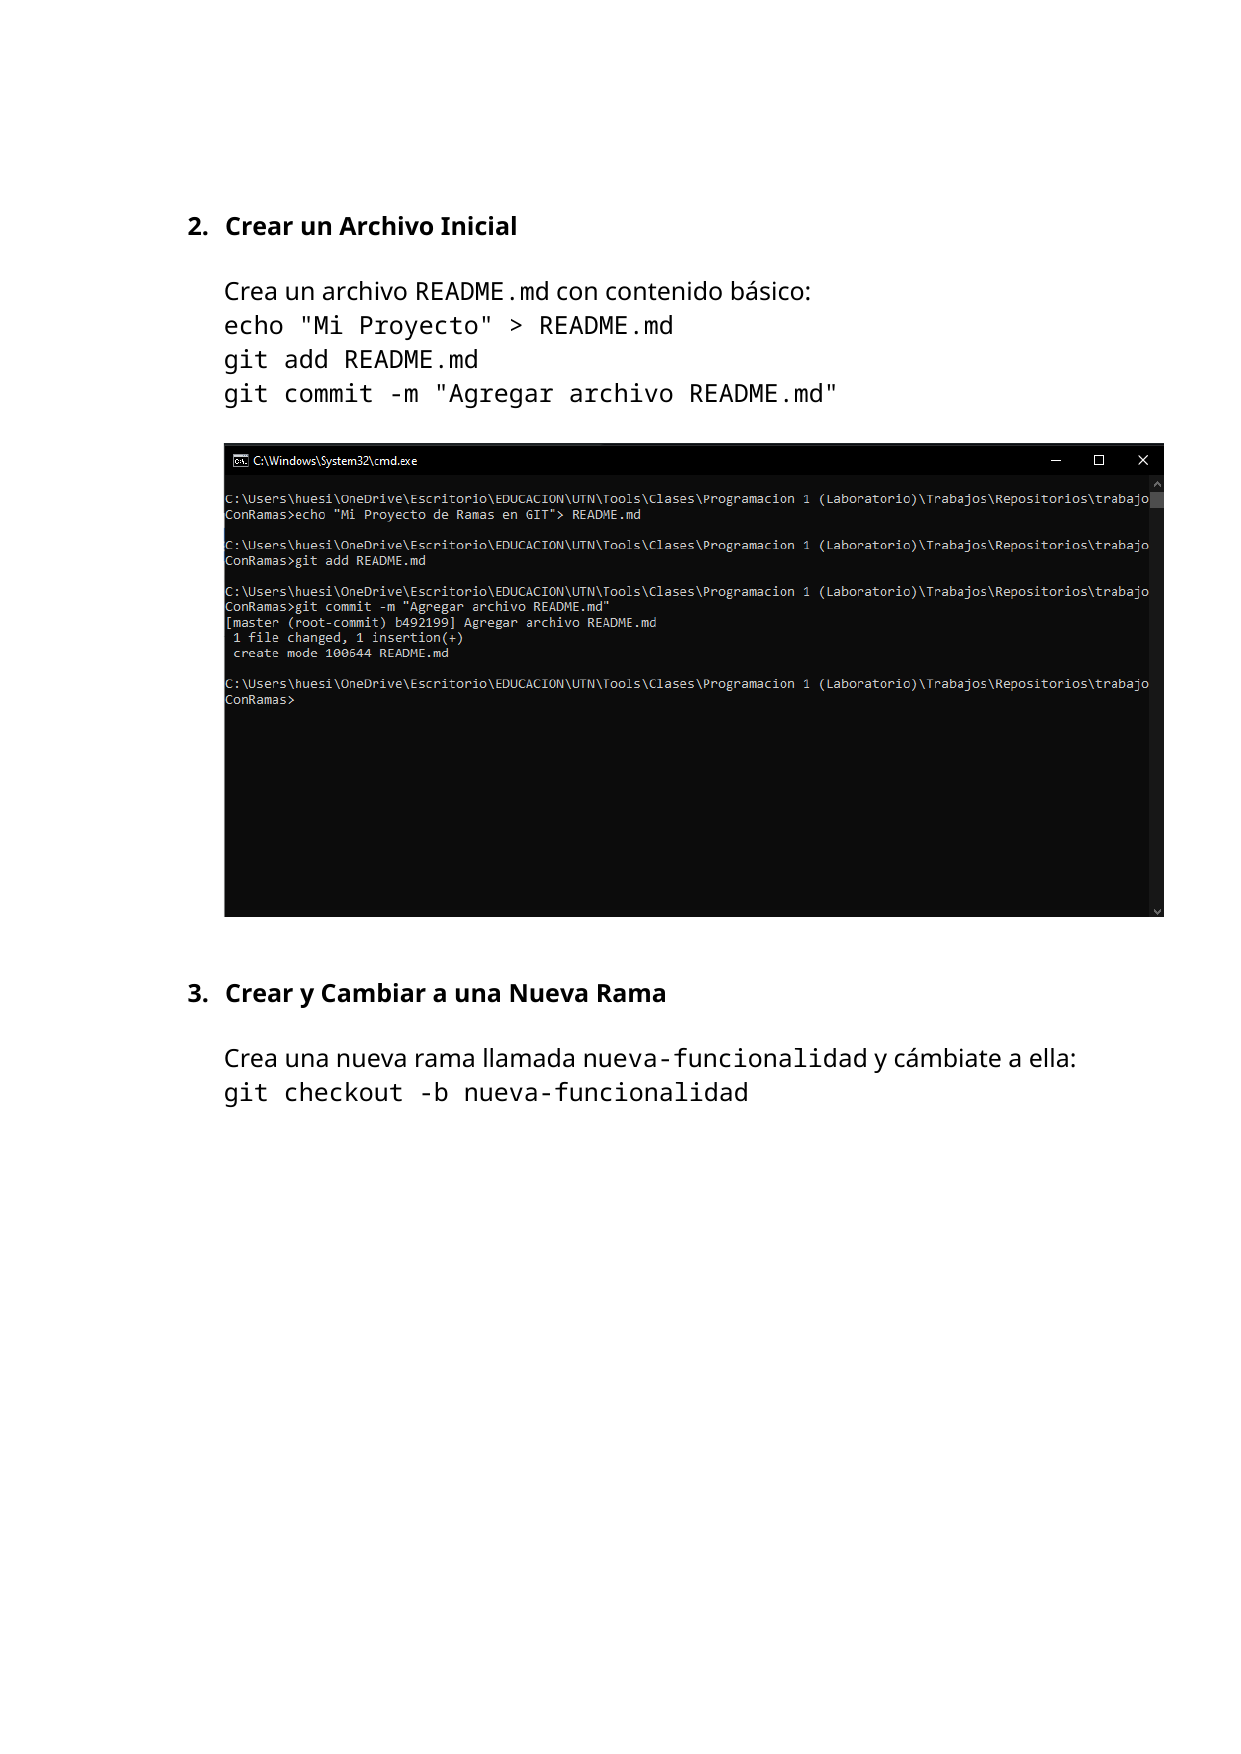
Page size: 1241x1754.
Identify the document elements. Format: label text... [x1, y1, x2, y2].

text Crea una nueva rama llamada nueva-funcionalidad y cámbiate a ella: [150, 1040, 1090, 1074]
list Crear un Archivo Inicial [187, 209, 1090, 243]
text echo "Mi Proyecto" > README.md git add README.md git commit -m "Agregar archivo README.md" [224, 308, 1090, 410]
list Crear y Cambiar a una Nueva Rama [187, 976, 1090, 1010]
text Crea un archivo README.md con contenido básico: [150, 273, 1090, 308]
picture [223, 443, 1164, 917]
text git checkout -b nueva-funcionalidad [224, 1074, 1090, 1108]
